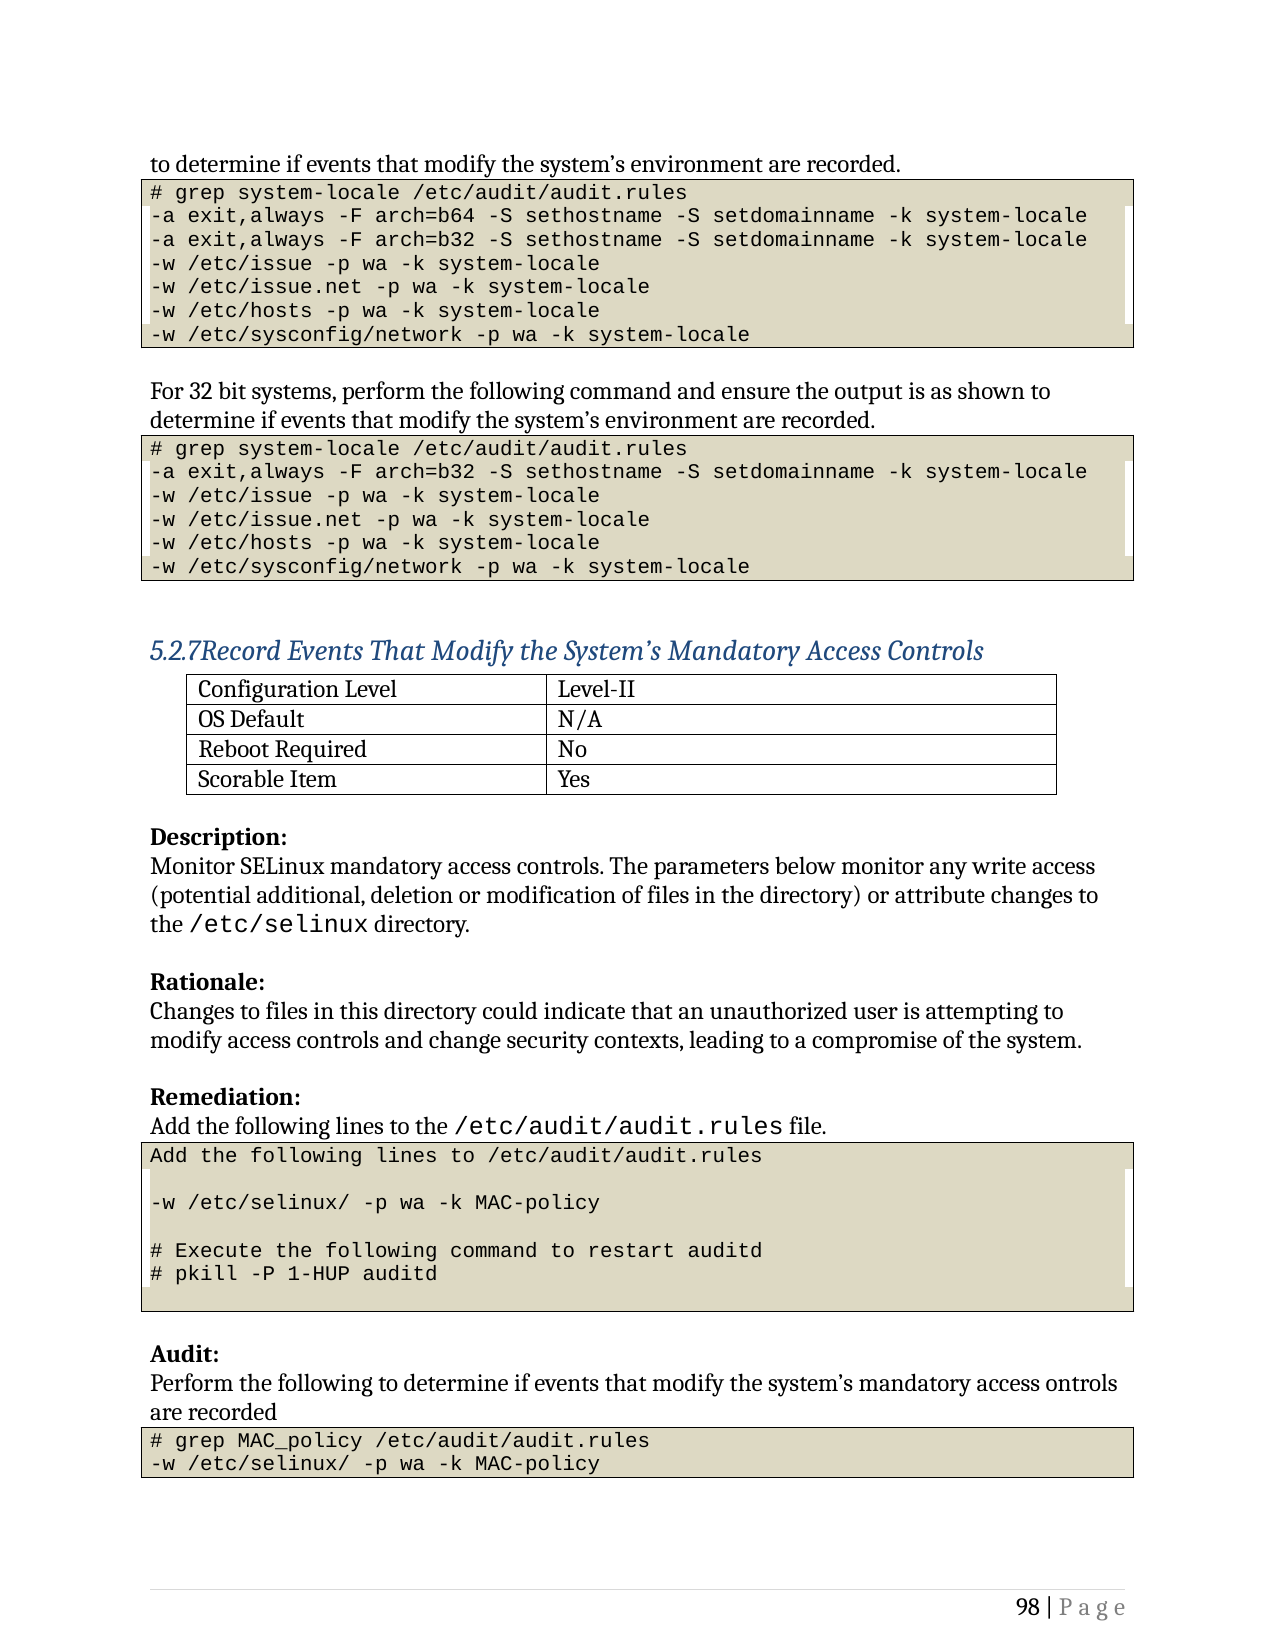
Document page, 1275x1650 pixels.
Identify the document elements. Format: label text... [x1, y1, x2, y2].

text -w /etc/selinux/ -p wa -k MAC-policy [142, 1450, 1133, 1477]
text For 32 bit systems, perform the following command and ensure the output is as shown to determine if events that modify the system’s environment are recorded. [150, 377, 1125, 435]
text -w /etc/issue.net -p wa -k system-locale [150, 509, 1125, 532]
text # grep system-locale /etc/audit/audit.rules [142, 180, 1133, 206]
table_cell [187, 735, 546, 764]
text Remediation: [150, 1083, 1125, 1112]
text Rationale: [150, 968, 1125, 997]
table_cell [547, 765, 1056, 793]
text -w /etc/hosts -p wa -k system-locale [150, 300, 1125, 321]
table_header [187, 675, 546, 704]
text -w /etc/sysconfig/network -p wa -k system-locale [142, 553, 1133, 580]
text -w /etc/hosts -p wa -k system-locale [150, 532, 1125, 553]
text Add the following lines to /etc/audit/audit.rules [142, 1143, 1133, 1169]
text -w /etc/issue -p wa -k system-locale [150, 253, 1125, 276]
text -a exit,always -F arch=b64 -S sethostname -S setdomainname -k system-locale [150, 206, 1125, 229]
text -w /etc/sysconfig/network -p wa -k system-locale [142, 321, 1133, 347]
text Description: [150, 823, 1125, 852]
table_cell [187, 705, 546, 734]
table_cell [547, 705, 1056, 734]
text Monitor SELinux mandatory access controls. The parameters below monitor any write access (potential additional, deletion or modification of files in the directory) or attribute changes to the /etc/selinux directory. [150, 852, 1125, 939]
text -a exit,always -F arch=b32 -S sethostname -S setdomainname -k system-locale [150, 461, 1125, 485]
text -w /etc/issue -p wa -k system-locale [150, 485, 1125, 509]
text # grep MAC_policy /etc/audit/audit.rules [142, 1428, 1133, 1450]
text -a exit,always -F arch=b32 -S sethostname -S setdomainname -k system-locale [150, 229, 1125, 253]
text to determine if events that modify the system’s environment are recorded. [150, 150, 1125, 179]
text Changes to files in this directory could indicate that an unauthorized user is attempting to modify access controls and change security contexts, leading to a compromise of the system. [150, 997, 1125, 1054]
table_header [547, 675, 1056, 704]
text -w /etc/issue.net -p wa -k system-locale [150, 276, 1125, 300]
text -w /etc/selinux/ -p wa -k MAC-policy [150, 1192, 1125, 1216]
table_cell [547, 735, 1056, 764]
text # pkill -P 1-HUP auditd [150, 1263, 1125, 1284]
text Add the following lines to the /etc/audit/audit.rules file. [150, 1112, 1125, 1142]
text Perform the following to determine if events that modify the system’s mandatory access ontrols are recorded [150, 1369, 1125, 1427]
text Audit: [150, 1340, 1125, 1369]
text # Execute the following command to restart auditd [150, 1240, 1125, 1263]
text # grep system-locale /etc/audit/audit.rules [142, 436, 1133, 461]
subtitle Record Events That Modify the System’s Mandatory Access Controls [150, 634, 1125, 668]
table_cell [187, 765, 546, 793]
